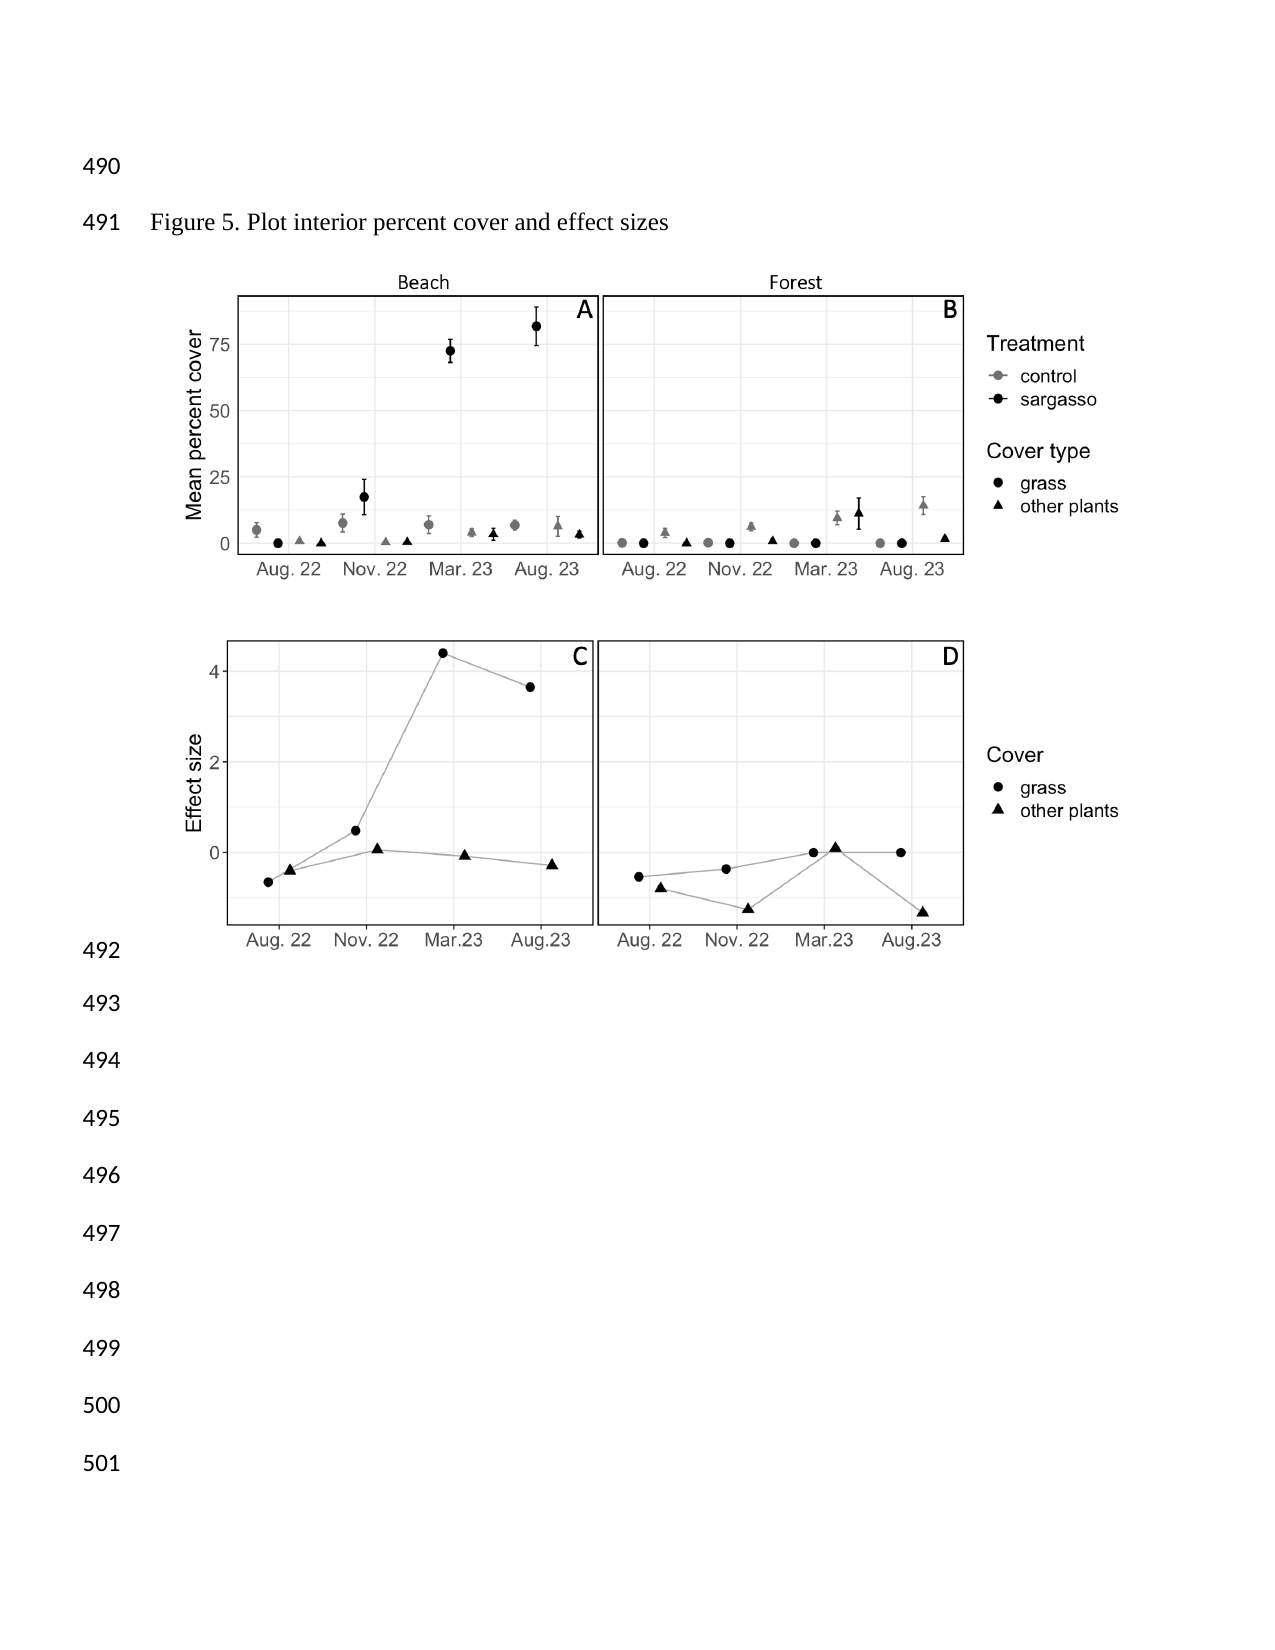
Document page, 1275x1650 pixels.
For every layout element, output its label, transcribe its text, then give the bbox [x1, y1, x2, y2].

text Figure 5. Plot interior percent cover and effect sizes [150, 207, 1125, 236]
picture [150, 265, 1125, 959]
